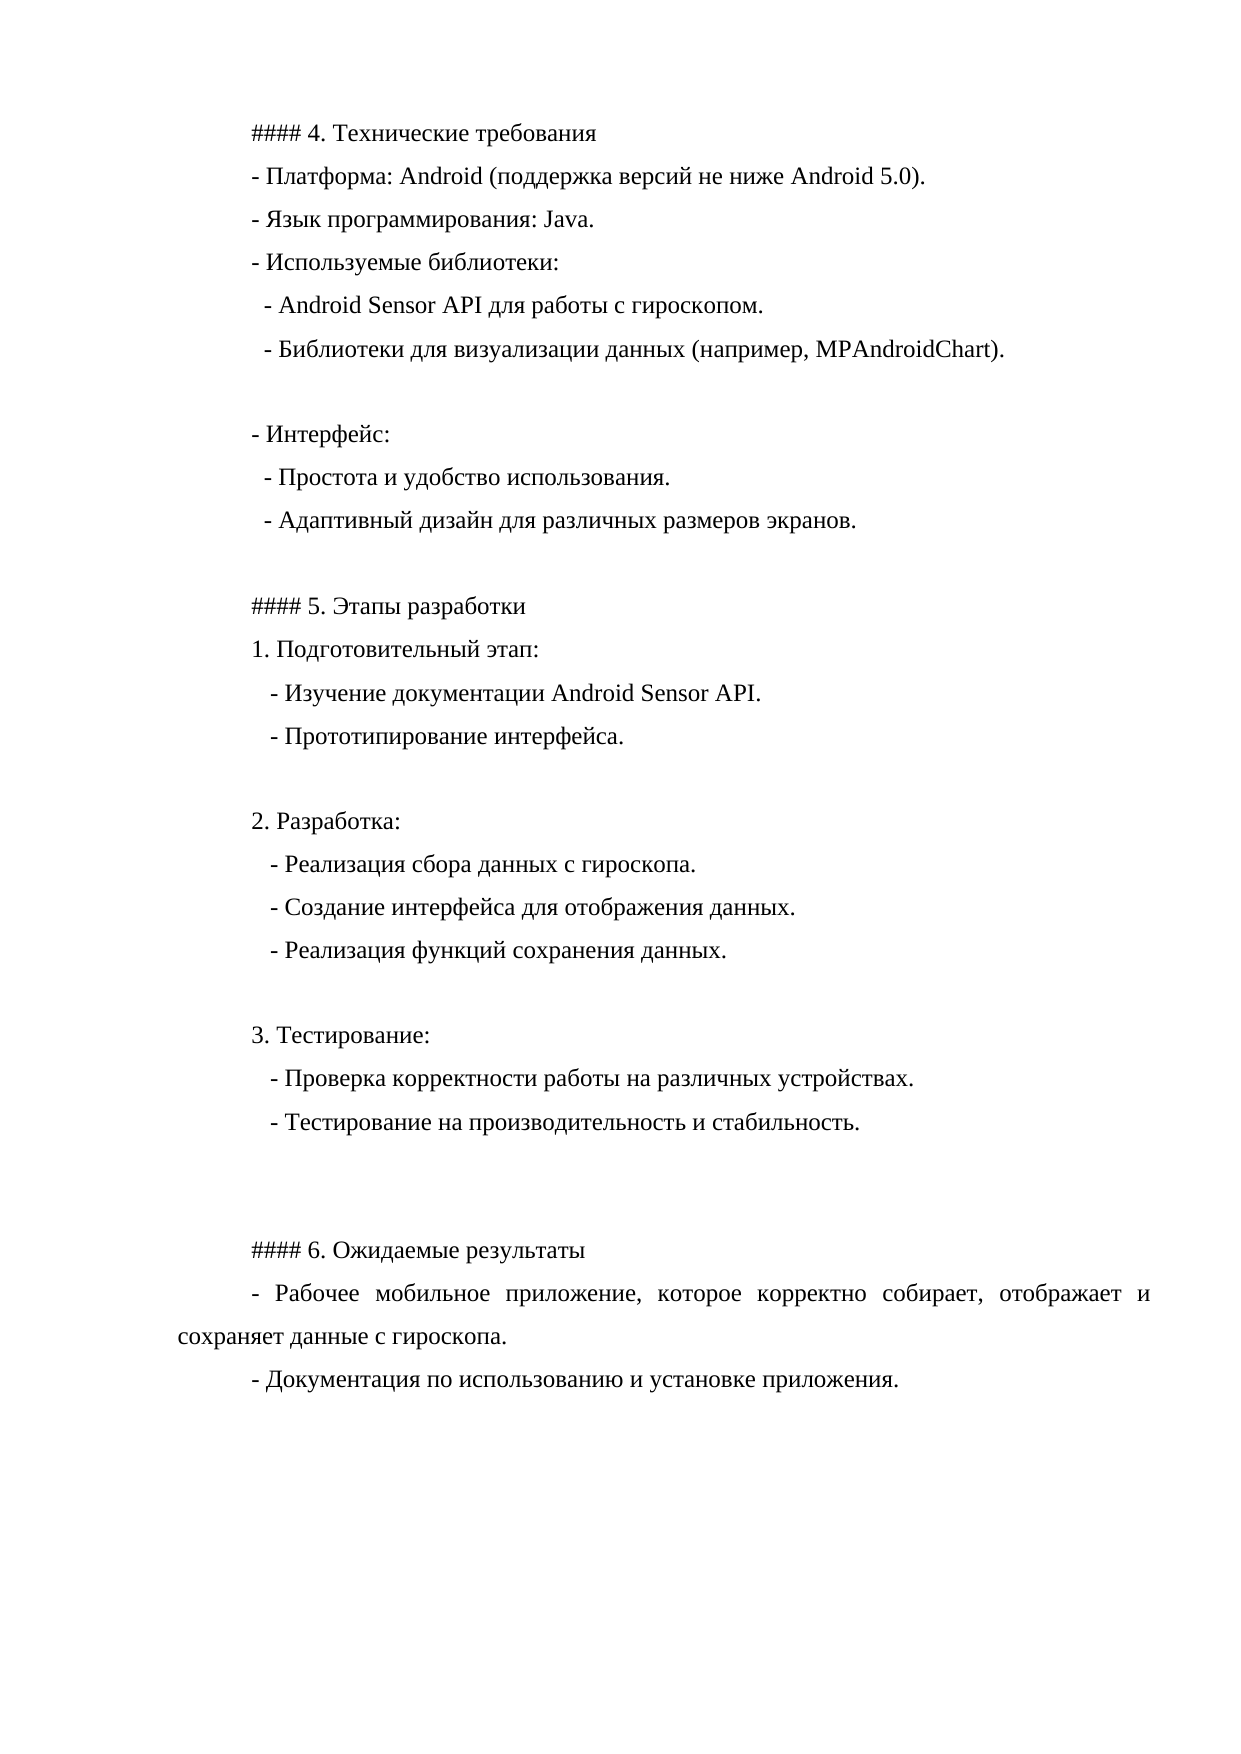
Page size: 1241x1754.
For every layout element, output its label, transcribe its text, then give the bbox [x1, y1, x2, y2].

text - Библиотеки для визуализации данных (например, MPAndroidChart). [177, 334, 1152, 362]
text - Используемые библиотеки: [177, 247, 1152, 276]
text - Реализация сбора данных с гироскопа. [177, 849, 1152, 878]
text - Реализация функций сохранения данных. [177, 935, 1152, 964]
text #### 6. Ожидаемые результаты [177, 1235, 1152, 1263]
text - Адаптивный дизайн для различных размеров экранов. [177, 505, 1152, 534]
text #### 5. Этапы разработки [177, 591, 1152, 620]
text - Интерфейс: [177, 419, 1152, 448]
text - Создание интерфейса для отображения данных. [177, 892, 1152, 921]
text - Прототипирование интерфейса. [177, 721, 1152, 749]
text - Рабочее мобильное приложение, которое корректно собирает, отображает и сохраняет данные с гироскопа. [177, 1278, 1152, 1350]
text #### 4. Технические требования [177, 118, 1152, 147]
text - Платформа: Android (поддержка версий не ниже Android 5.0). [177, 161, 1152, 190]
text - Изучение документации Android Sensor API. [177, 678, 1152, 706]
text - Android Sensor API для работы с гироскопом. [177, 291, 1152, 319]
text 1. Подготовительный этап: [177, 634, 1152, 663]
text 3. Тестирование: [177, 1020, 1152, 1049]
text - Простота и удобство использования. [177, 462, 1152, 491]
text 2. Разработка: [177, 806, 1152, 834]
text - Тестирование на производительность и стабильность. [177, 1107, 1152, 1135]
text - Проверка корректности работы на различных устройствах. [177, 1063, 1152, 1092]
text - Язык программирования: Java. [177, 204, 1152, 233]
text - Документация по использованию и установке приложения. [177, 1364, 1152, 1393]
